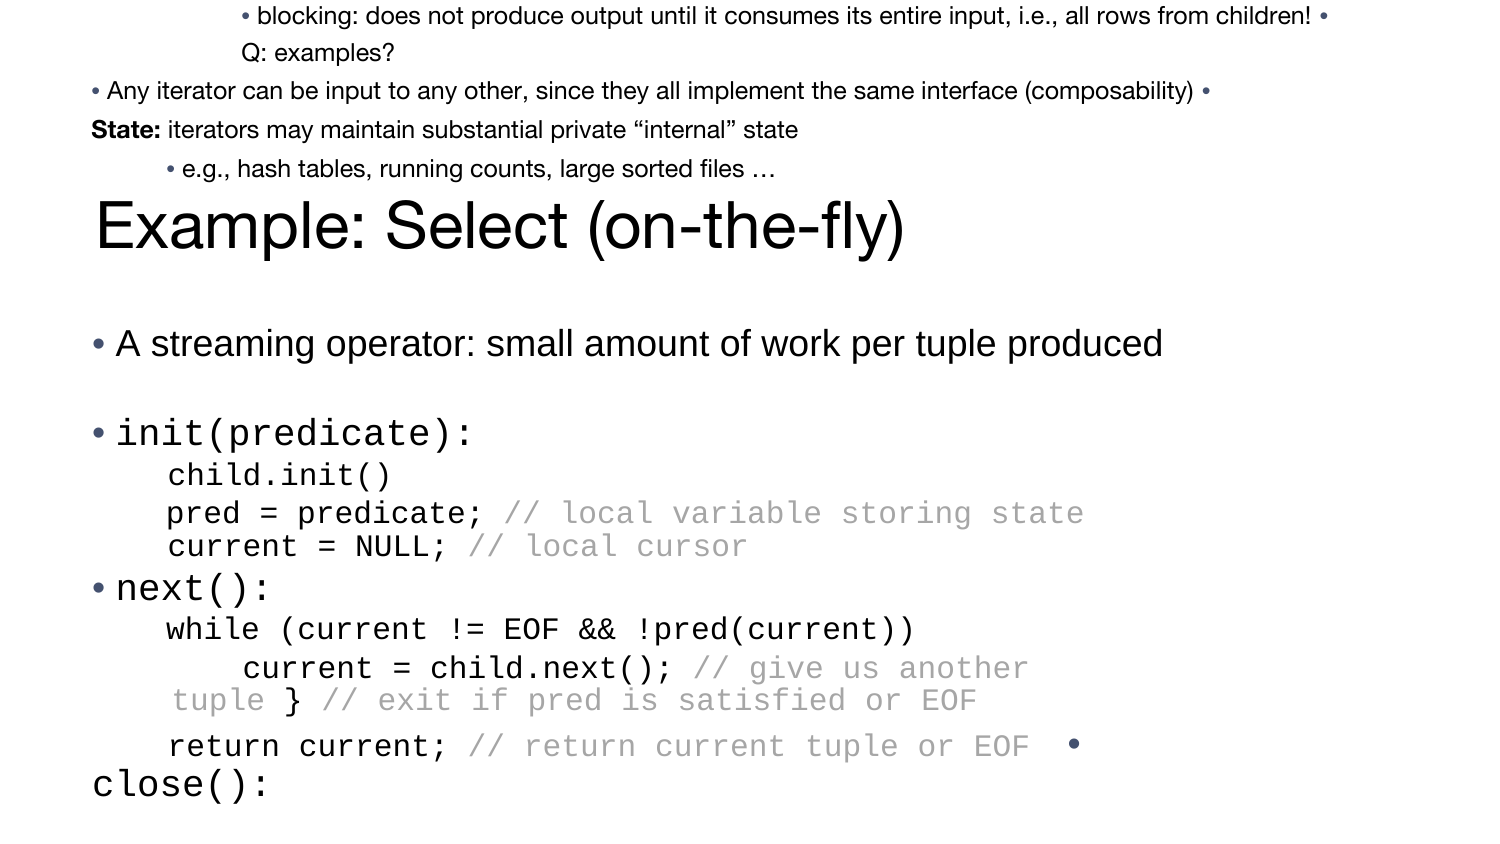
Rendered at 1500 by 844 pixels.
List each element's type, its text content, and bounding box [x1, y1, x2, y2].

text Example: Select (on-the-fly) [95, 184, 1500, 267]
text • A streaming operator: small amount of work per tuple produced [92, 322, 1500, 365]
text child.init() [167, 459, 1500, 494]
text • blocking: does not produce output until it consumes its entire input, i.e., all rows from children! • Q: examples? [241, 0, 1329, 68]
text • init(predicate): [92, 410, 1500, 457]
text • Any iterator can be input to any other, since they all implement the same interface (composability) • State: iterators may maintain substantial private “internal” state [91, 75, 1232, 146]
text • next(): [92, 565, 1500, 612]
text return current; // return current tuple or EOF • close(): [92, 721, 1084, 807]
text • e.g., hash tables, running counts, large sorted files … [166, 153, 1500, 184]
text while (current != EOF && !pred(current)) [166, 614, 1500, 649]
text pred = predicate; // local variable storing state current = NULL; // local cursor [166, 495, 1103, 565]
text current = child.next(); // give us another tuple } // exit if pred is satisfied or EOF [171, 650, 1138, 720]
